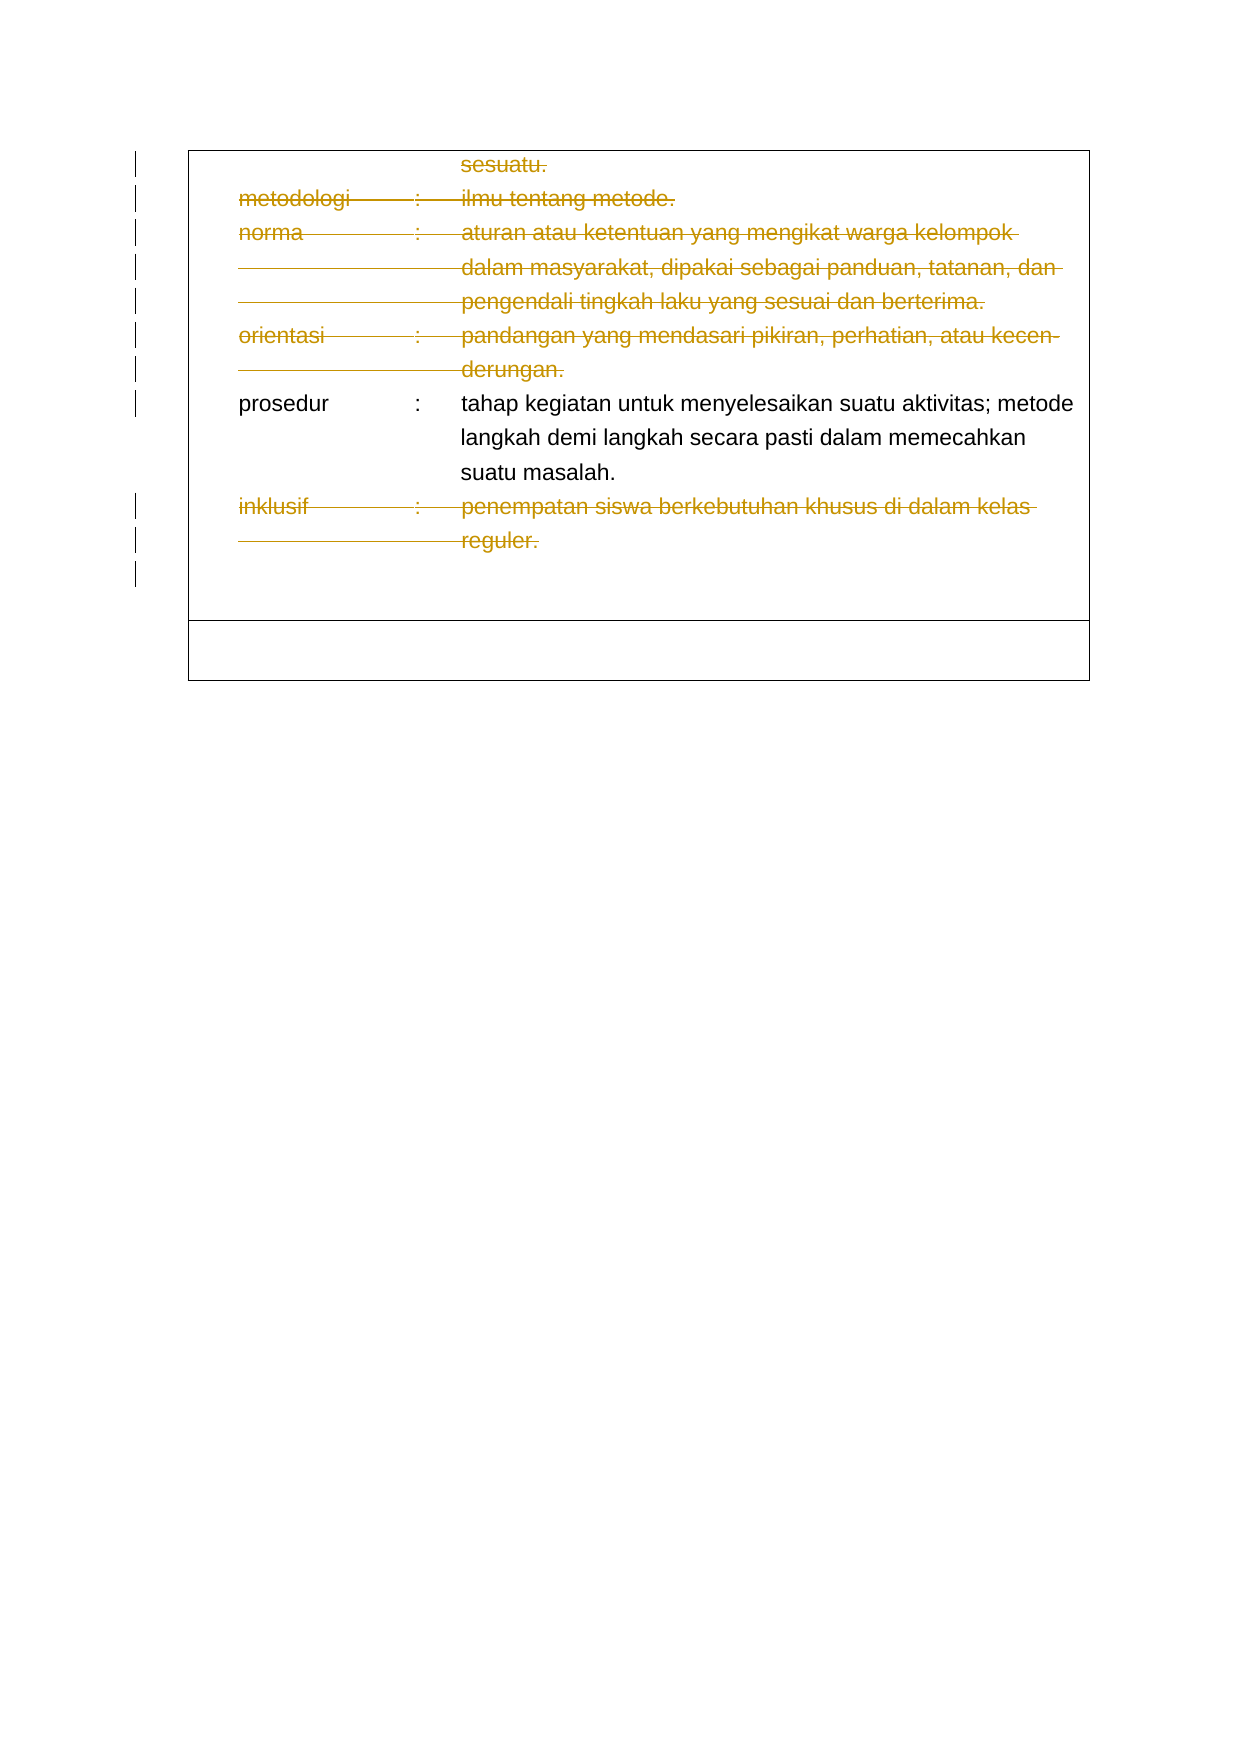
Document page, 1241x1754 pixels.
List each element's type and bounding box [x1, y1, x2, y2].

table_cell [189, 621, 1089, 680]
table_header [189, 151, 1089, 620]
